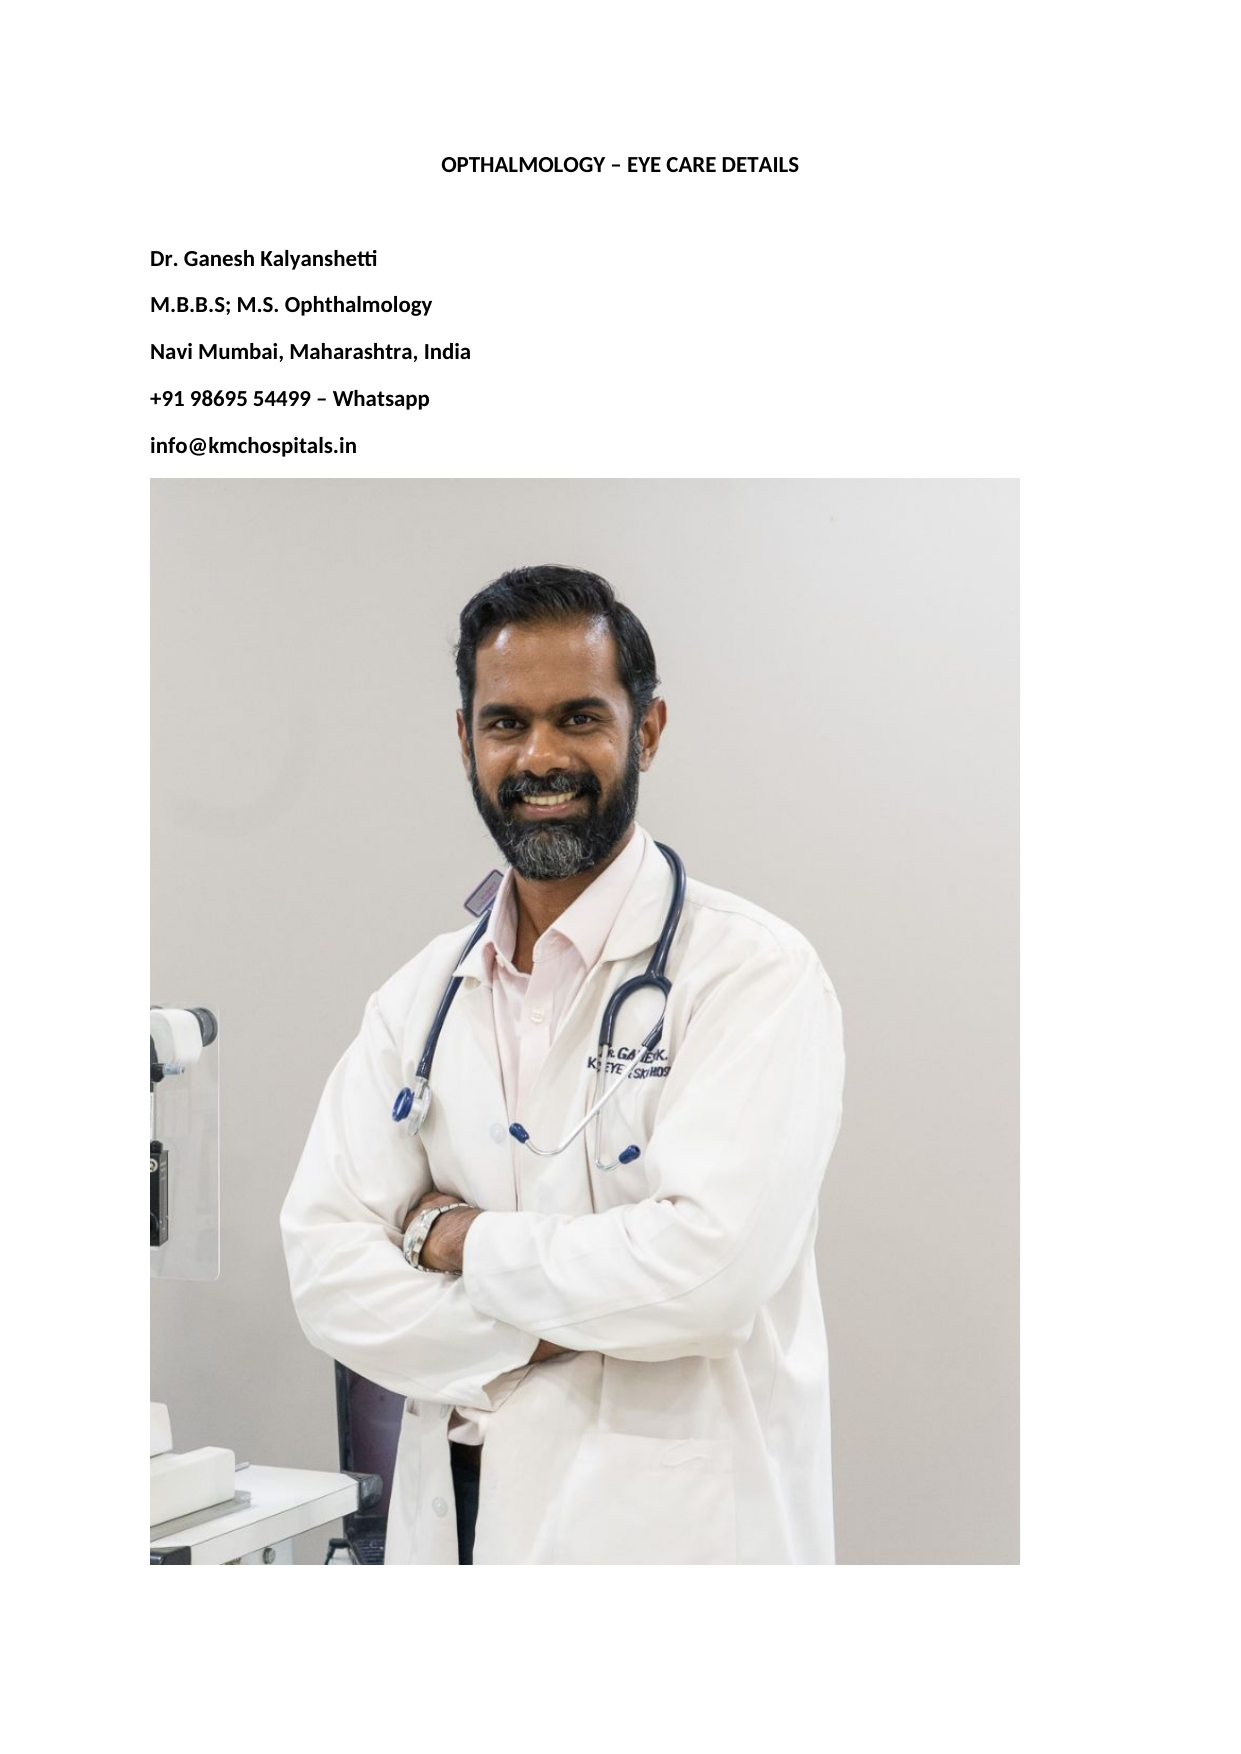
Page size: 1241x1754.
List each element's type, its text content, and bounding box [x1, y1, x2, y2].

text +91 98695 54499 – Whatsapp [150, 384, 1090, 412]
picture [150, 478, 1021, 1565]
text OPTHALMOLOGY – EYE CARE DETAILS [150, 150, 1090, 178]
text info@kmchospitals.in [150, 431, 1090, 459]
text M.B.B.S; M.S. Ophthalmology [150, 291, 1090, 319]
text Navi Mumbai, Maharashtra, India [150, 337, 1090, 366]
text Dr. Ganesh Kalyanshetti [150, 244, 1090, 272]
